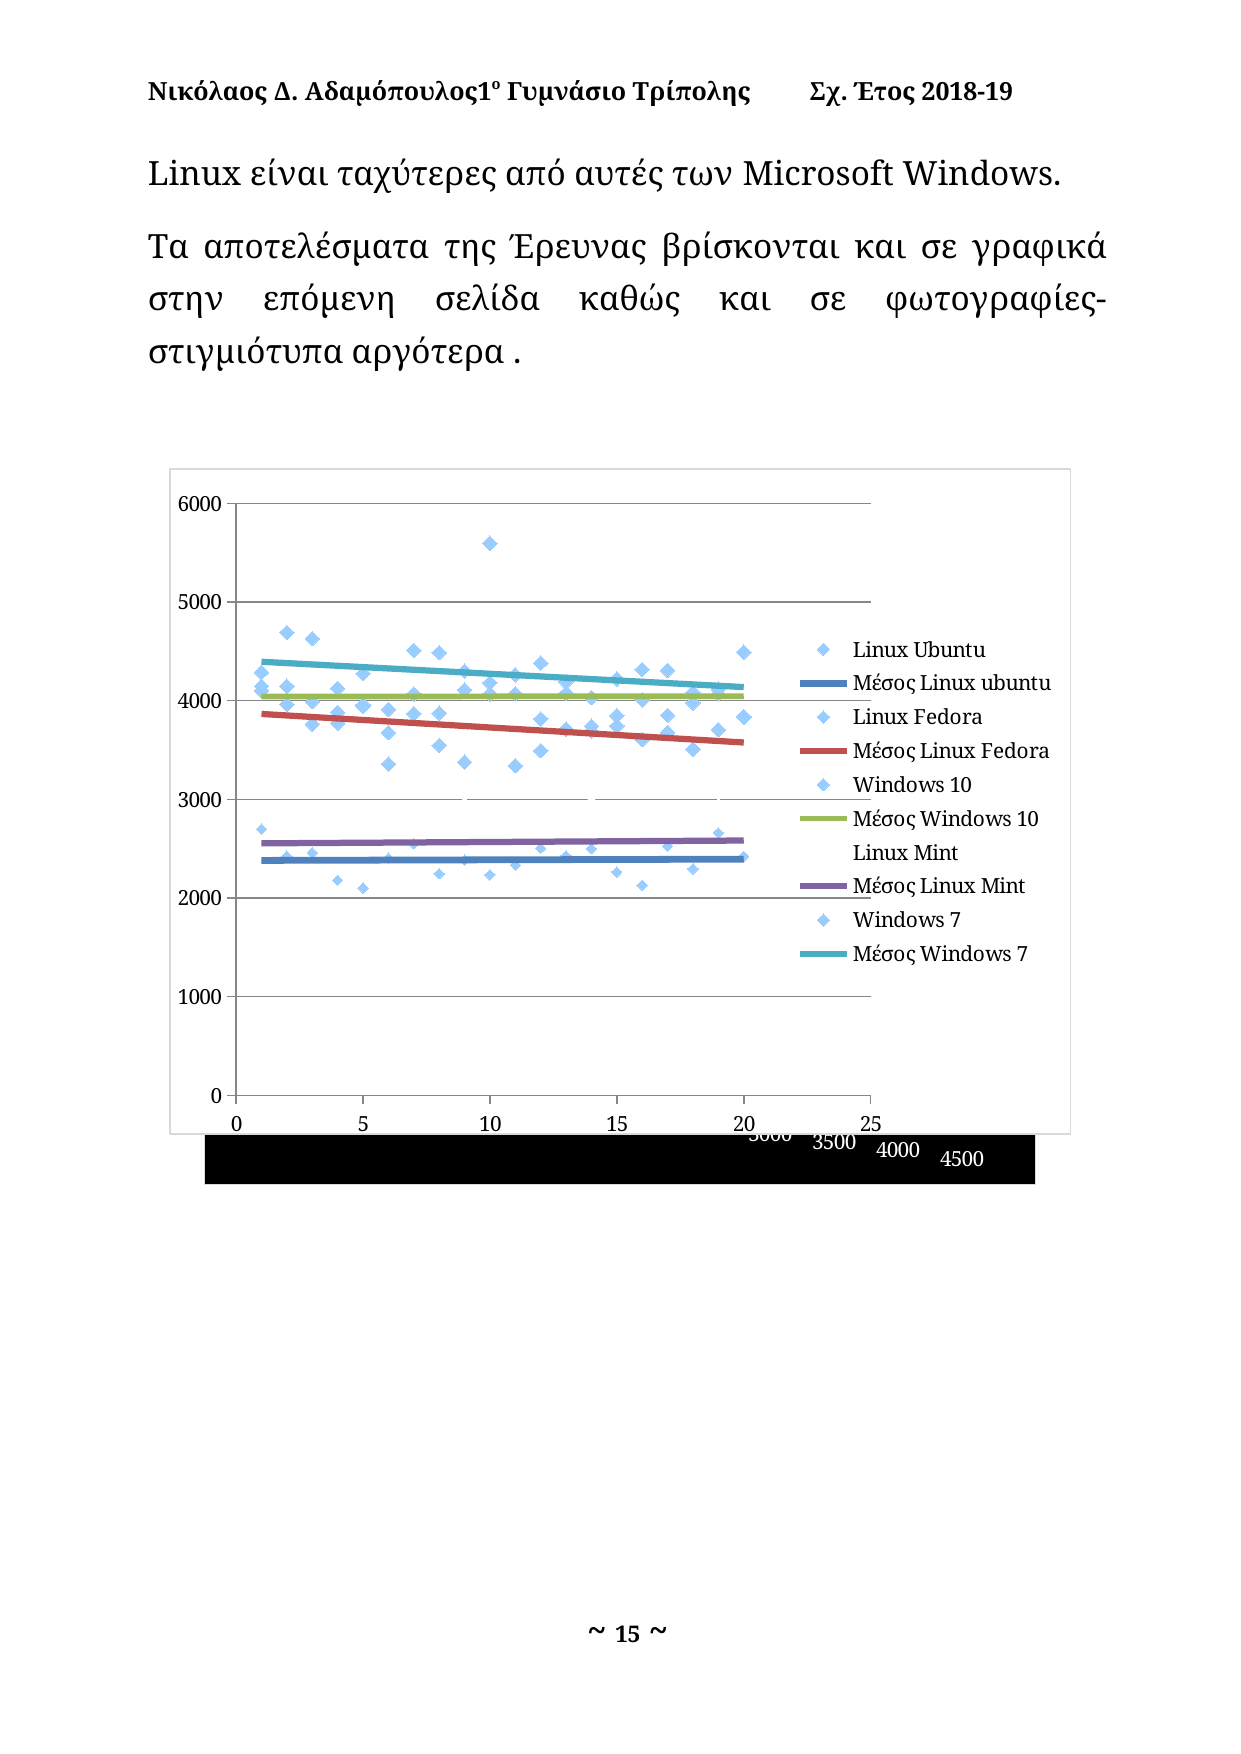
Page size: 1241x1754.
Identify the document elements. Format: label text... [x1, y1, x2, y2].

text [148, 150, 1107, 195]
text Τα αποτελέσματα της Έρευνας βρίσκονται και σε γραφικά στην επόμενη σελίδα καθώς και σε φωτογραφίες-στιγμιότυπα αργότερα . [148, 223, 1107, 373]
